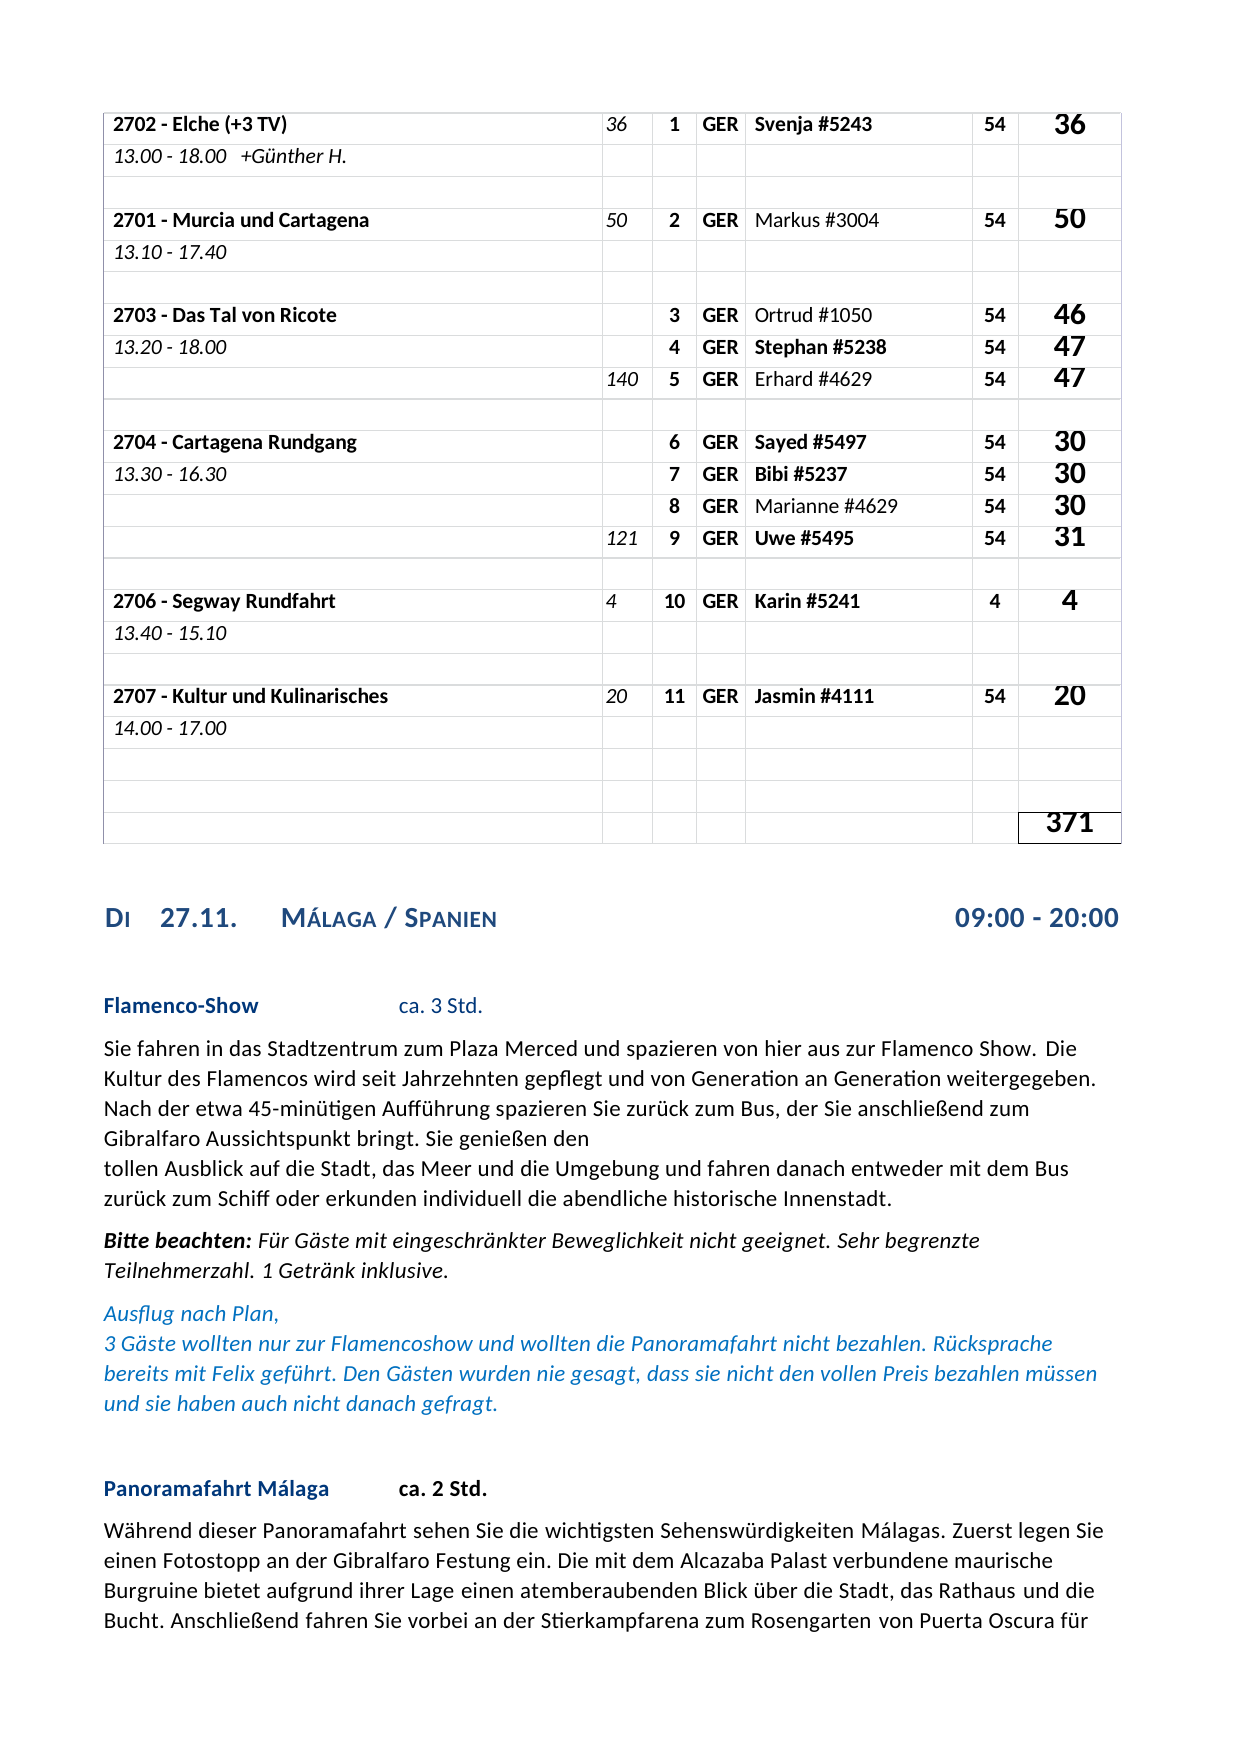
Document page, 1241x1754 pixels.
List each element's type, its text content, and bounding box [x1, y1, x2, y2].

subtitle Bitte beachten: Für Gäste mit eingeschränkter Beweglichkeit nicht geeignet. Sehr begrenzte Teilnehmerzahl. 1 Getränk inklusive. [103, 1225, 1122, 1285]
subtitle Flamenco-Show ca. 3 Std. [103, 990, 1122, 1020]
text Di 27.11. Málaga / Spanien 09:00 - 20:00 [105, 899, 1122, 935]
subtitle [103, 1515, 1122, 1635]
subtitle Panoramafahrt Málaga ca. 2 Std. [103, 1472, 1122, 1502]
subtitle Ausflug nach Plan, 3 Gäste wollten nur zur Flamencoshow und wollten die Panoramafahrt nicht bezahlen. Rücksprache bereits mit Felix geführt. Den Gästen wurden nie gesagt, dass sie nicht den vollen Preis bezahlen müssen und sie haben auch nicht danach gefragt. [103, 1297, 1122, 1417]
subtitle Sie fahren in das Stadtzentrum zum Plaza Merced und spazieren von hier aus zur Flamenco Show. Die Kultur des Flamencos wird seit Jahrzehnten gepflegt und von Generation an Generation weitergegeben. Nach der etwa 45-minütigen Aufführung spazieren Sie zurück zum Bus, der Sie anschließend zum Gibralfaro Aussichtspunkt bringt. Sie genießen den tollen Ausblick auf die Stadt, das Meer und die Umgebung und fahren danach entweder mit dem Bus zurück zum Schiff oder erkunden individuell die abendliche historische Innenstadt. [103, 1032, 1122, 1212]
